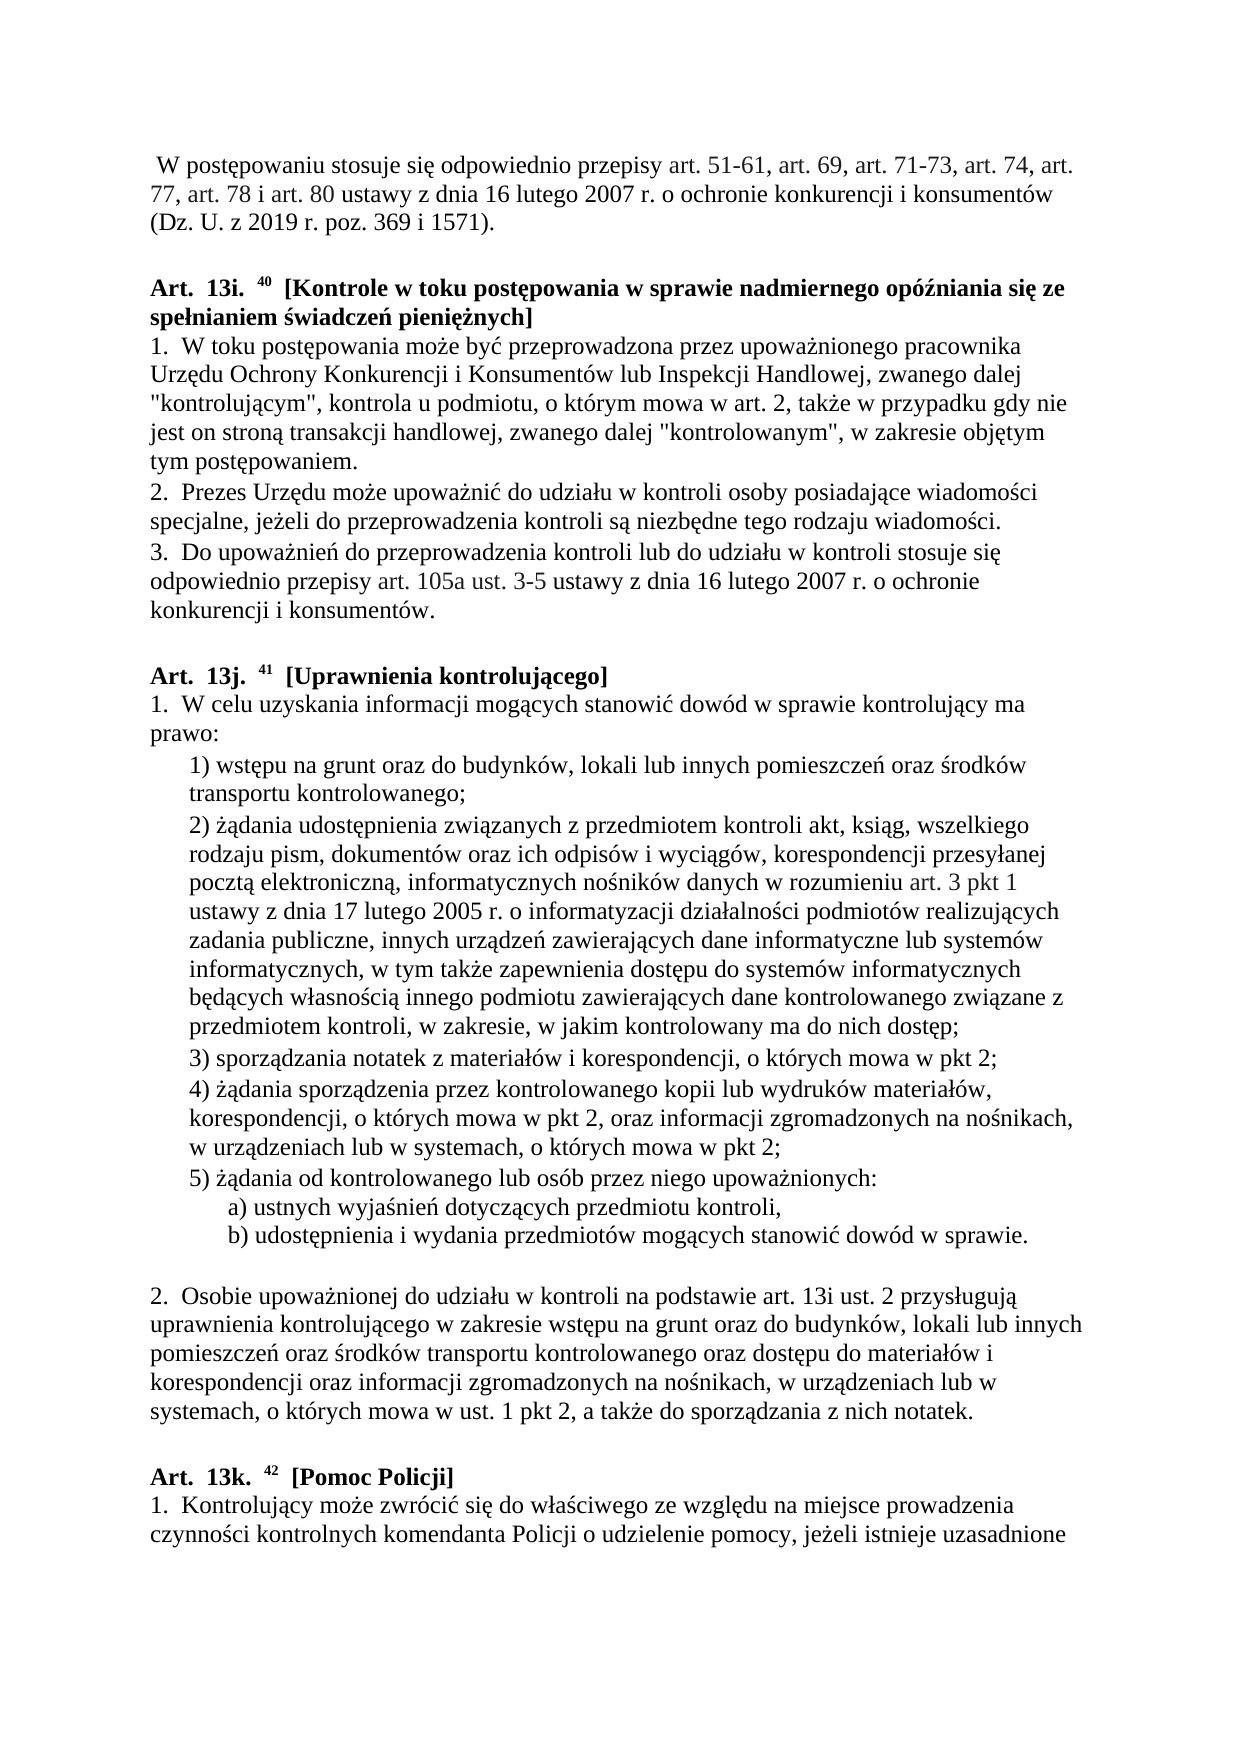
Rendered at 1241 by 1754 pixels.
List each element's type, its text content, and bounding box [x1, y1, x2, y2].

text a) ustnych wyjaśnień dotyczących przedmiotu kontroli, [228, 1192, 1090, 1221]
text b) udostępnienia i wydania przedmiotów mogących stanowić dowód w sprawie. [228, 1221, 1090, 1249]
text 4) żądania sporządzenia przez kontrolowanego kopii lub wydruków materiałów, korespondencji, o których mowa w pkt 2, oraz informacji zgromadzonych na nośnikach, w urządzeniach lub w systemach, o których mowa w pkt 2; [189, 1074, 1090, 1160]
text 2) żądania udostępnienia związanych z przedmiotem kontroli akt, ksiąg, wszelkiego rodzaju pism, dokumentów oraz ich odpisów i wyciągów, korespondencji przesyłanej pocztą elektroniczną, informatycznych nośników danych w rozumieniu art. 3 pkt 1 ustawy z dnia 17 lutego 2005 r. o informatyzacji działalności podmiotów realizujących zadania publiczne, innych urządzeń zawierających dane informatyczne lub systemów informatycznych, w tym także zapewnienia dostępu do systemów informatycznych będących własnością innego podmiotu zawierających dane kontrolowanego związane z przedmiotem kontroli, w zakresie, w jakim kontrolowany ma do nich dostęp; [189, 810, 1090, 1040]
text Art. 13i. 40 [Kontrole w toku postępowania w sprawie nadmiernego opóźniania się ze spełnianiem świadczeń pieniężnych] [150, 273, 1090, 331]
text 1) wstępu na grunt oraz do budynków, lokali lub innych pomieszczeń oraz środków transportu kontrolowanego; [189, 750, 1090, 807]
text 1. W toku postępowania może być przeprowadzona przez upoważnionego pracownika Urzędu Ochrony Konkurencji i Konsumentów lub Inspekcji Handlowej, zwanego dalej "kontrolującym", kontrola u podmiotu, o którym mowa w art. 2, także w przypadku gdy nie jest on stroną transakcji handlowej, zwanego dalej "kontrolowanym", w zakresie objętym tym postępowaniem. [150, 331, 1090, 474]
text Art. 13j. 41 [Uprawnienia kontrolującego] [150, 661, 1090, 689]
text 2. Osobie upoważnionej do udziału w kontroli na podstawie art. 13i ust. 2 przysługują uprawnienia kontrolującego w zakresie wstępu na grunt oraz do budynków, lokali lub innych pomieszczeń oraz środków transportu kontrolowanego oraz dostępu do materiałów i korespondencji oraz informacji zgromadzonych na nośnikach, w urządzeniach lub w systemach, o których mowa w ust. 1 pkt 2, a także do sporządzania z nich notatek. [150, 1281, 1090, 1424]
text 5) żądania od kontrolowanego lub osób przez niego upoważnionych: [189, 1163, 1090, 1192]
text 1. W celu uzyskania informacji mogących stanowić dowód w sprawie kontrolujący ma prawo: [150, 689, 1090, 747]
text Art. 13k. 42 [Pomoc Policji] [150, 1462, 1090, 1490]
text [150, 1490, 1090, 1548]
text 2. Prezes Urzędu może upoważnić do udziału w kontroli osoby posiadające wiadomości specjalne, jeżeli do przeprowadzenia kontroli są niezbędne tego rodzaju wiadomości. [150, 477, 1090, 535]
text 3. Do upoważnień do przeprowadzenia kontroli lub do udziału w kontroli stosuje się odpowiednio przepisy art. 105a ust. 3-5 ustawy z dnia 16 lutego 2007 r. o ochronie konkurencji i konsumentów. [150, 537, 1090, 624]
text W postępowaniu stosuje się odpowiednio przepisy art. 51-61, art. 69, art. 71-73, art. 74, art. 77, art. 78 i art. 80 ustawy z dnia 16 lutego 2007 r. o ochronie konkurencji i konsumentów (Dz. U. z 2019 r. poz. 369 i 1571). [150, 150, 1090, 236]
text 3) sporządzania notatek z materiałów i korespondencji, o których mowa w pkt 2; [189, 1043, 1090, 1071]
